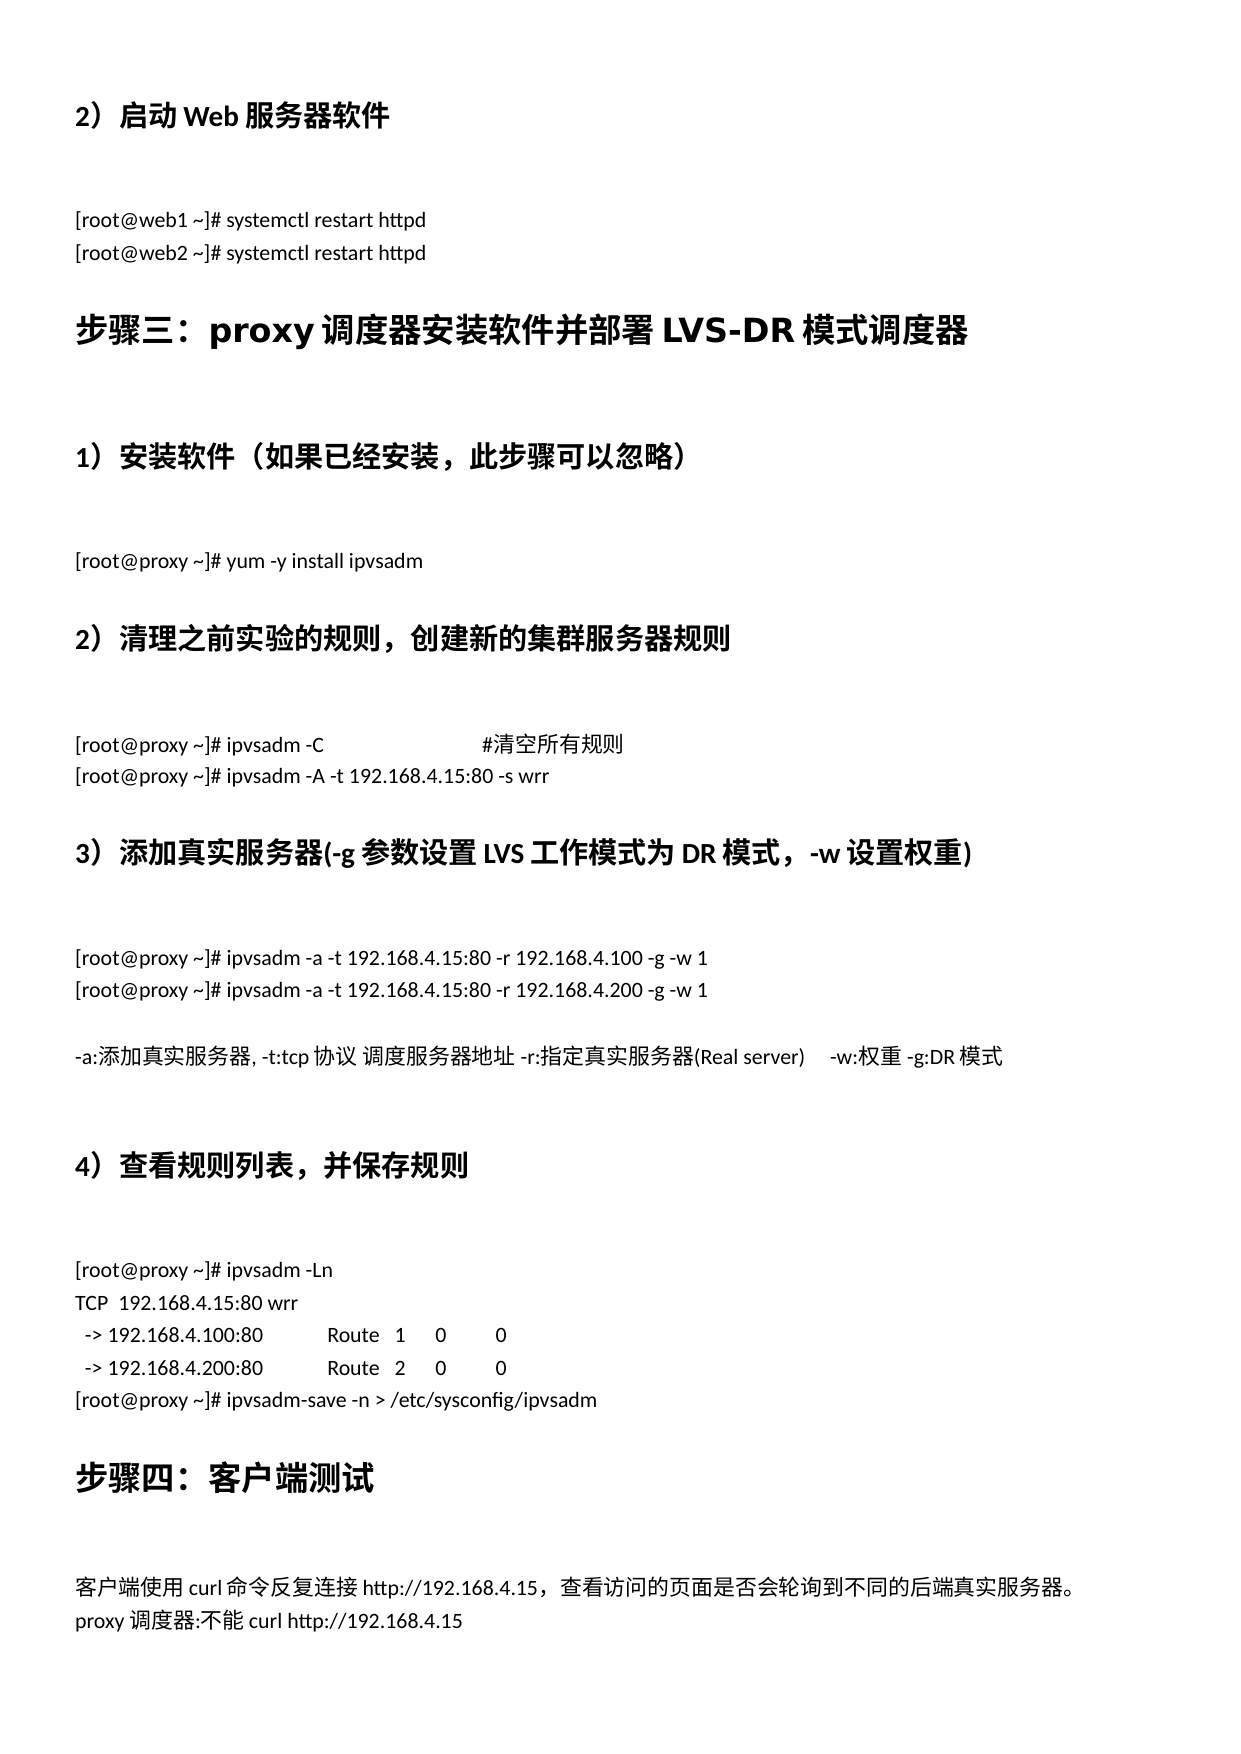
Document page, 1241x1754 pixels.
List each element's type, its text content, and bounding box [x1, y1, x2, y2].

text [root@proxy ~]# ipvsadm -A -t 192.168.4.15:80 -s wrr [75, 759, 1165, 792]
text -a:添加真实服务器, -t:tcp协议 调度服务器地址 -r:指定真实服务器(Real server) -w:权重 -g:DR模式 [75, 1039, 1165, 1071]
text [root@proxy ~]# ipvsadm -a -t 192.168.4.15:80 -r 192.168.4.100 -g -w 1 [75, 941, 1165, 974]
subtitle 3）添加真实服务器(-g参数设置LVS工作模式为DR模式，-w设置权重) [75, 819, 1165, 884]
text [root@proxy ~]# ipvsadm-save -n > /etc/sysconfig/ipvsadm [75, 1383, 1165, 1416]
text TCP 192.168.4.15:80 wrr [75, 1286, 1165, 1318]
text proxy 调度器:不能curl http://192.168.4.15 [75, 1602, 1165, 1635]
subtitle 2）清理之前实验的规则，创建新的集群服务器规则 [75, 604, 1165, 669]
subtitle 4）查看规则列表，并保存规则 [75, 1131, 1165, 1196]
text 客户端使用curl命令反复连接http://192.168.4.15，查看访问的页面是否会轮询到不同的后端真实服务器。 [75, 1570, 1165, 1602]
text -> 192.168.4.200:80 Route 2 0 0 [75, 1351, 1165, 1383]
text [root@web2 ~]# systemctl restart httpd [75, 236, 1165, 268]
subtitle 步骤四：客户端测试 [75, 1443, 1165, 1508]
text [root@web1 ~]# systemctl restart httpd [75, 203, 1165, 236]
subtitle 2）启动Web服务器软件 [75, 81, 1165, 146]
text [root@proxy ~]# yum -y install ipvsadm [75, 544, 1165, 577]
text -> 192.168.4.100:80 Route 1 0 0 [75, 1318, 1165, 1351]
text [root@proxy ~]# ipvsadm -a -t 192.168.4.15:80 -r 192.168.4.200 -g -w 1 [75, 974, 1165, 1006]
subtitle 步骤三：proxy调度器安装软件并部署LVS-DR模式调度器 [75, 295, 1165, 360]
text [root@proxy ~]# ipvsadm -Ln [75, 1253, 1165, 1286]
subtitle 1）安装软件（如果已经安装，此步骤可以忽略） [75, 422, 1165, 487]
text [root@proxy ~]# ipvsadm -C #清空所有规则 [75, 727, 1165, 759]
